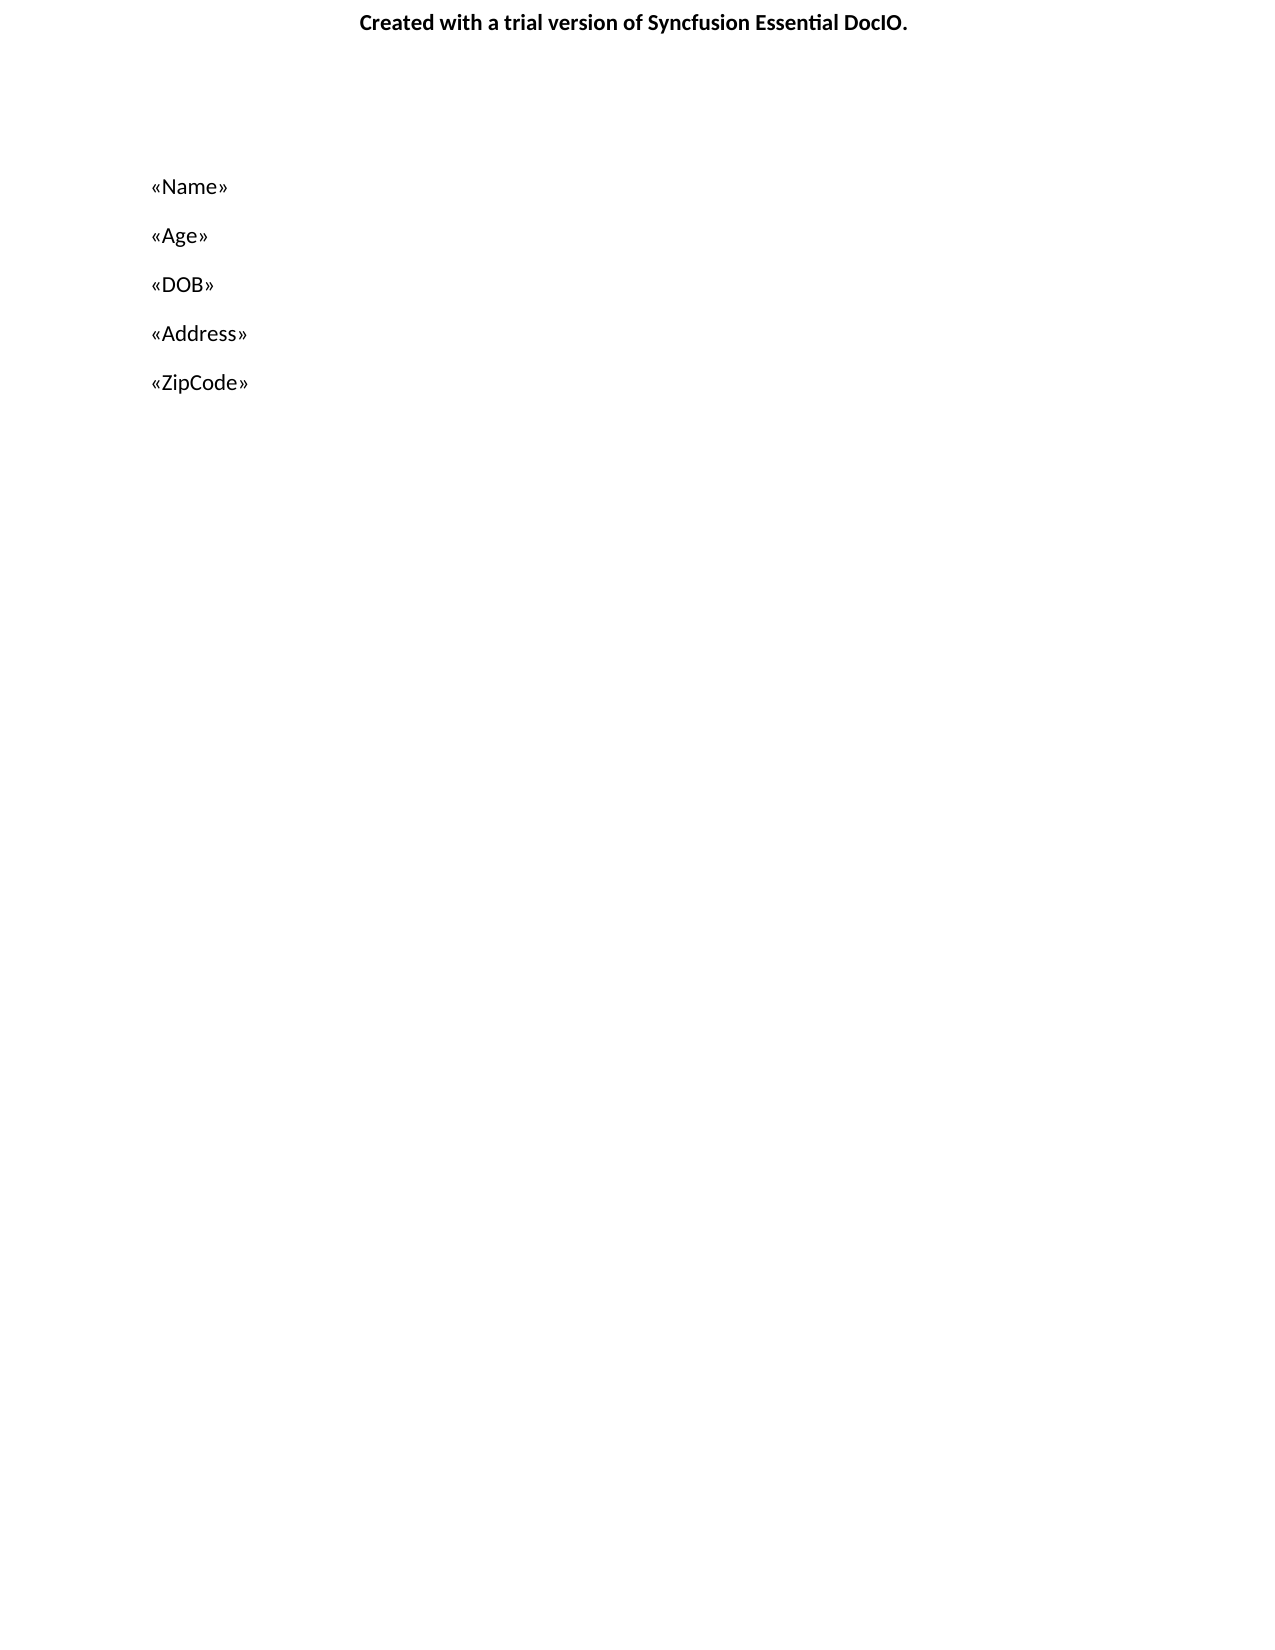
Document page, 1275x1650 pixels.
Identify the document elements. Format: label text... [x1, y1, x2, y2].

text «ZipCode» [150, 368, 1125, 396]
